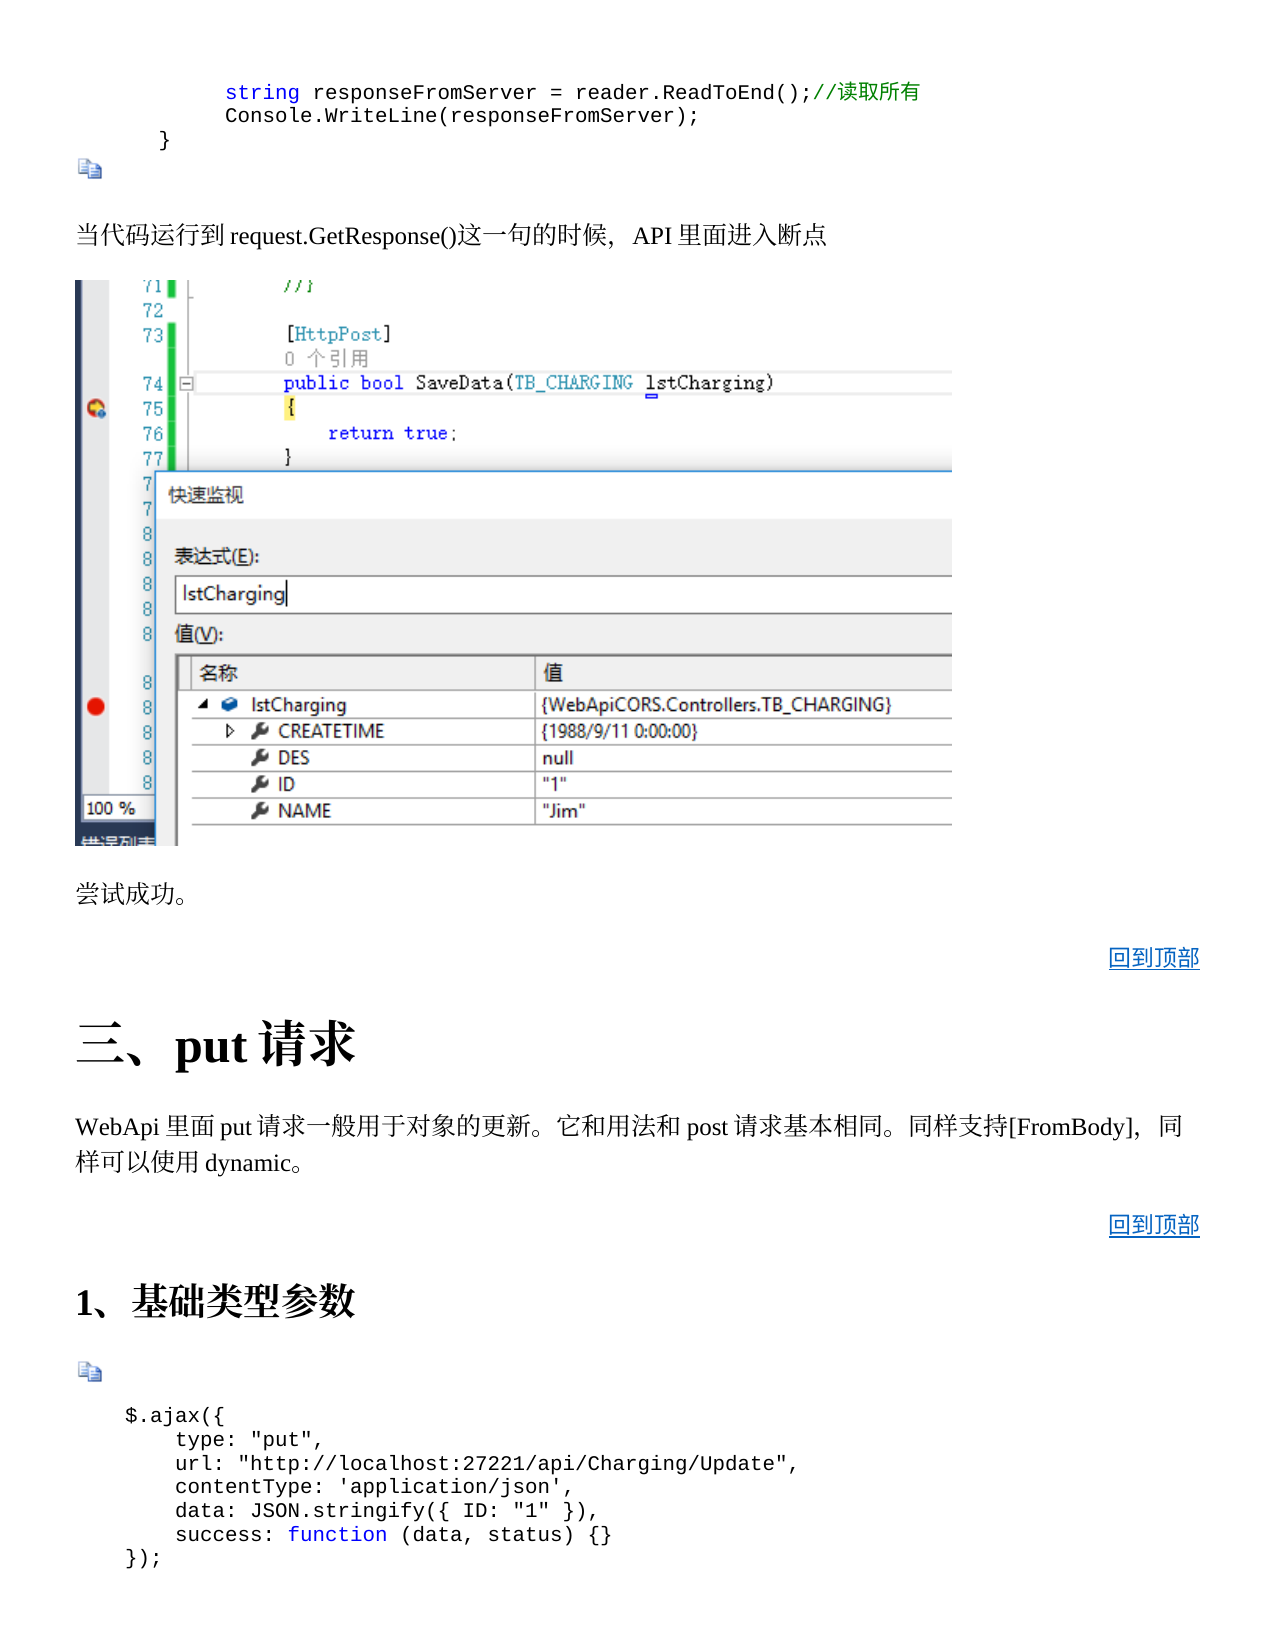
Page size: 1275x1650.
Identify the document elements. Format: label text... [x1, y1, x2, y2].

text 回到顶部 [75, 940, 1200, 973]
text Console.WriteLine(responseFromServer); [75, 105, 1200, 129]
picture [75, 152, 107, 184]
text 回到顶部 [75, 1207, 1200, 1241]
text 尝试成功。 [75, 875, 1200, 911]
text $.ajax({ [75, 1406, 1200, 1429]
text 当代码运行到request.GetResponse()这一句的时候，API里面进入断点 [75, 215, 1200, 251]
subtitle 三、put请求 [75, 1005, 1200, 1077]
text WebApi里面put请求一般用于对象的更新。它和用法和post请求基本相同。同样支持[FromBody]，同样可以使用dynamic。 [75, 1106, 1200, 1178]
text data: JSON.stringify({ ID: "1" }), [75, 1500, 1200, 1524]
text string responseFromServer = reader.ReadToEnd();//读取所有 [75, 75, 1200, 105]
text type: "put", [75, 1429, 1200, 1453]
text } [75, 129, 1200, 153]
text }); [75, 1547, 1200, 1571]
text success: function (data, status) {} [75, 1524, 1200, 1547]
picture [75, 1355, 107, 1387]
text url: "http://localhost:27221/api/Charging/Update", [75, 1453, 1200, 1476]
text contentType: 'application/json', [75, 1476, 1200, 1500]
subtitle 1、基础类型参数 [75, 1272, 1200, 1326]
picture [75, 280, 952, 846]
